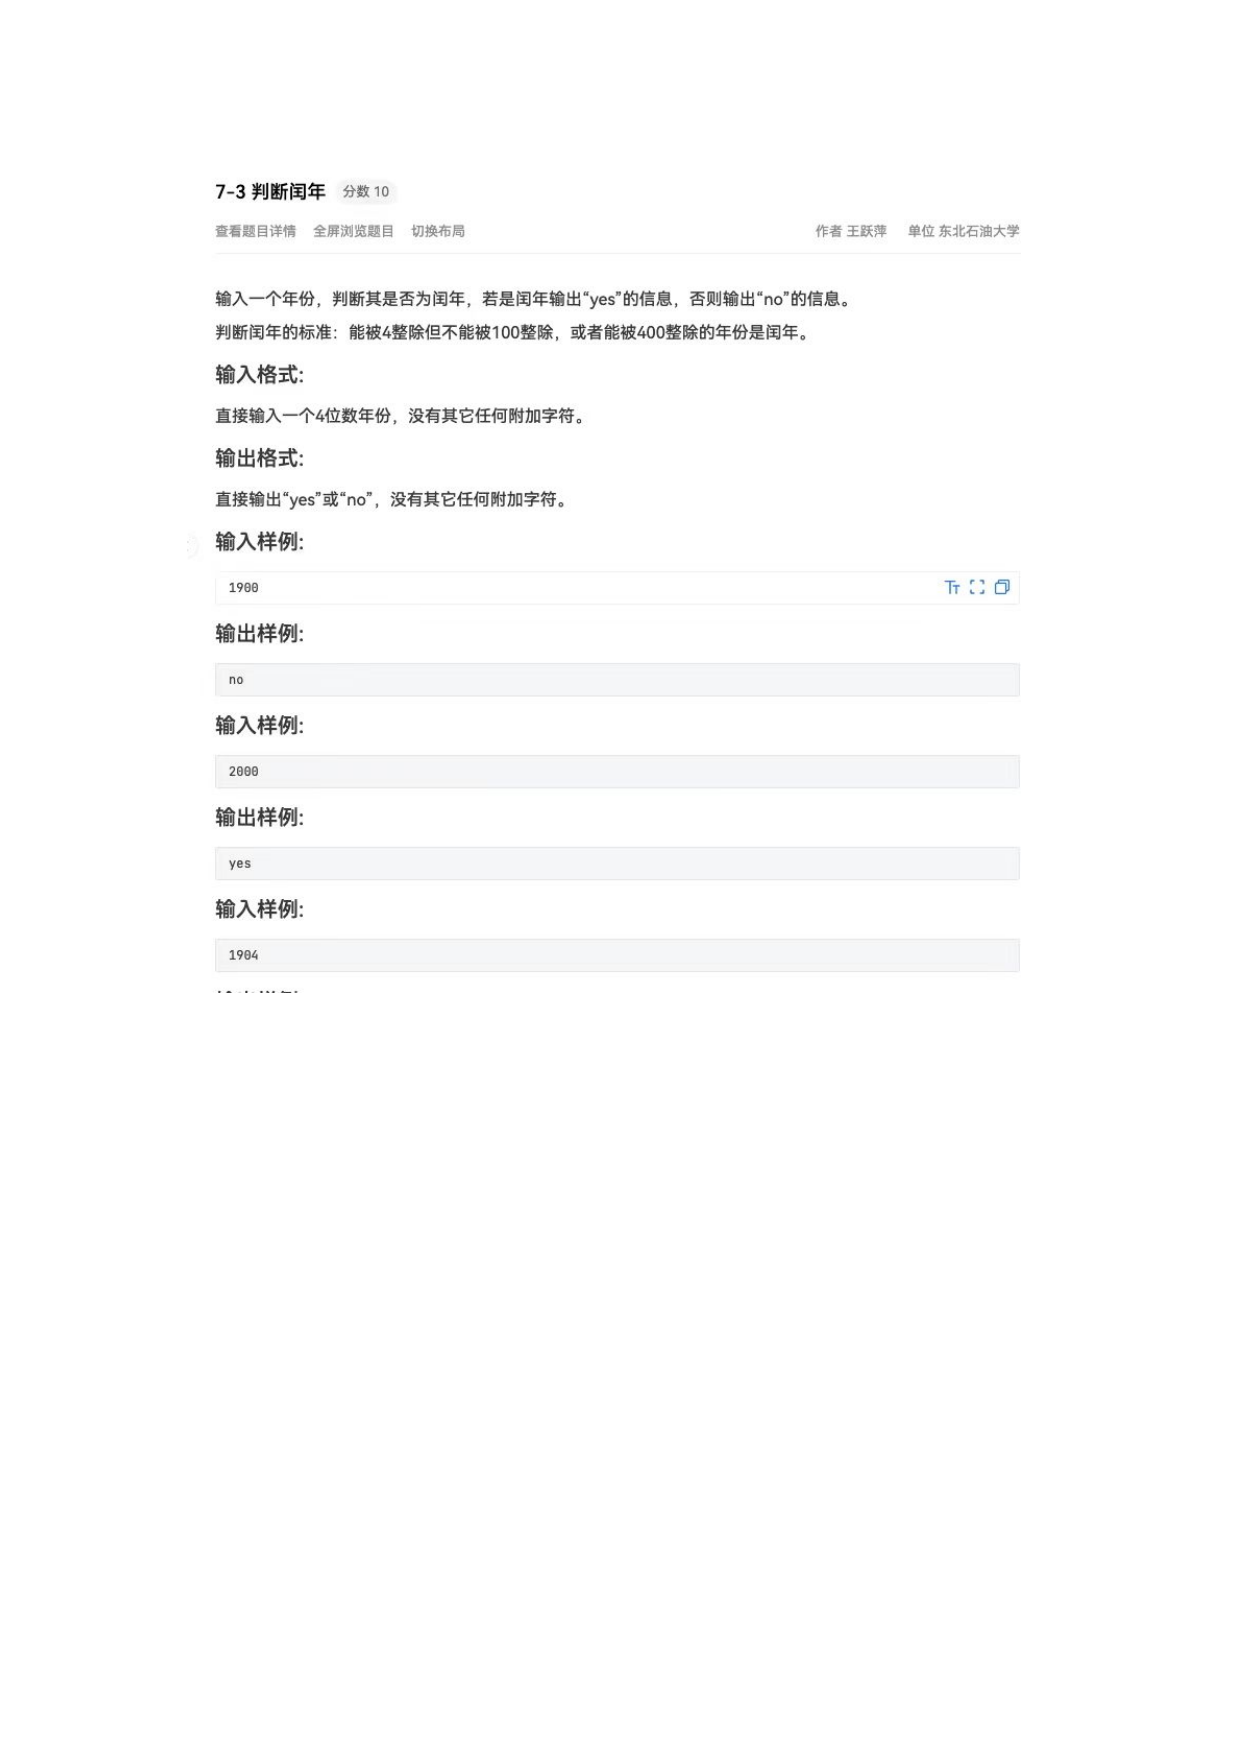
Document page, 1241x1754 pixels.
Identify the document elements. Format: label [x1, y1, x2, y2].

picture [187, 162, 1046, 993]
